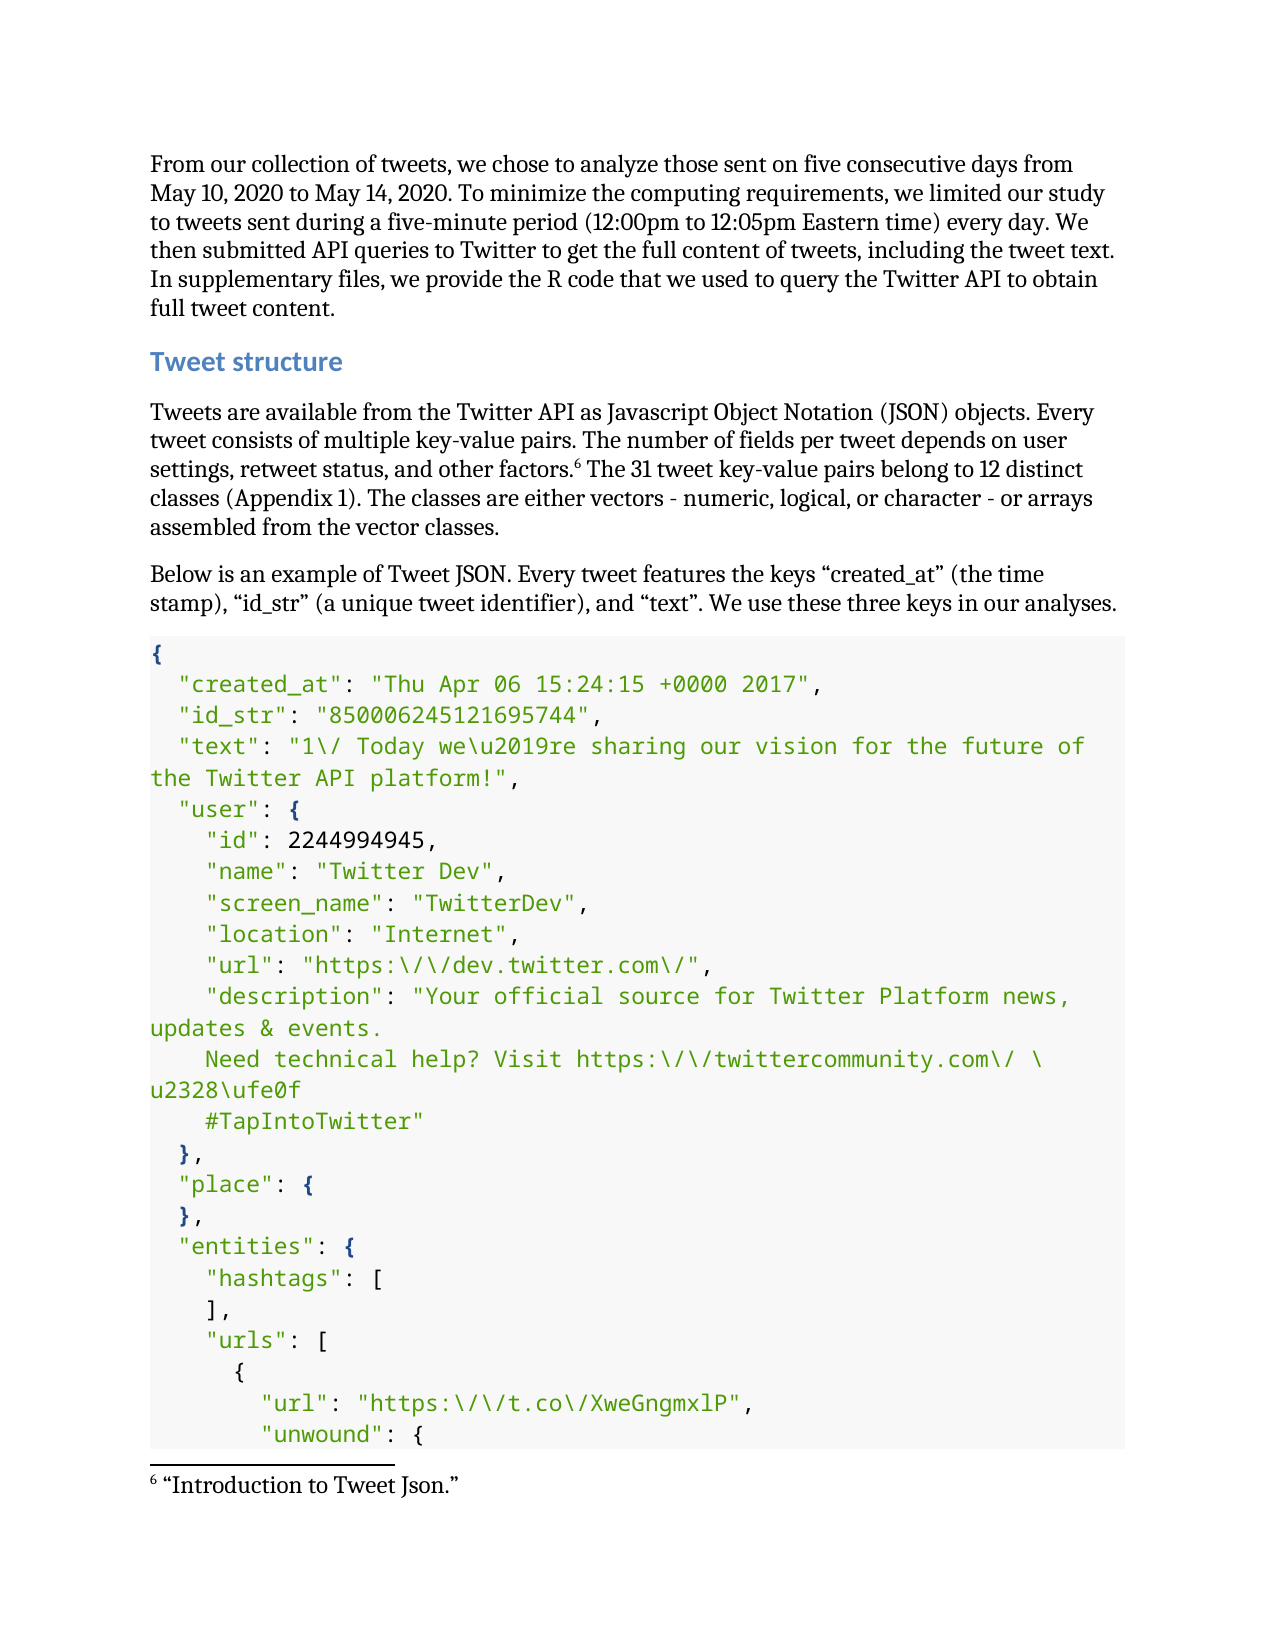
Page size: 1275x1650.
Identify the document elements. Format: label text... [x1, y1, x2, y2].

text Tweets are available from the Twitter API as Javascript Object Notation (JSON) objects. Every tweet consists of multiple key-value pairs. The number of fields per tweet depends on user settings, retweet status, and other factors. The 31 tweet key-value pairs belong to 12 distinct classes (Appendix 1). The classes are either vectors - numeric, logical, or character - or arrays assembled from the vector classes. [150, 398, 1125, 541]
subtitle Tweet structure [150, 343, 1125, 379]
text Below is an example of Tweet JSON. Every tweet features the keys “created_at” (the time stamp), “id_str” (a unique tweet identifier), and “text”. We use these three keys in our analyses. [150, 560, 1125, 618]
text From our collection of tweets, we chose to analyze those sent on five consecutive days from May 10, 2020 to May 14, 2020. To minimize the computing requirements, we limited our study to tweets sent during a five-minute period (12:00pm to 12:05pm Eastern time) every day. We then submitted API queries to Twitter to get the full content of tweets, including the tweet text. In supplementary files, we provide the R code that we used to query the Twitter API to obtain full tweet content. [150, 150, 1125, 322]
